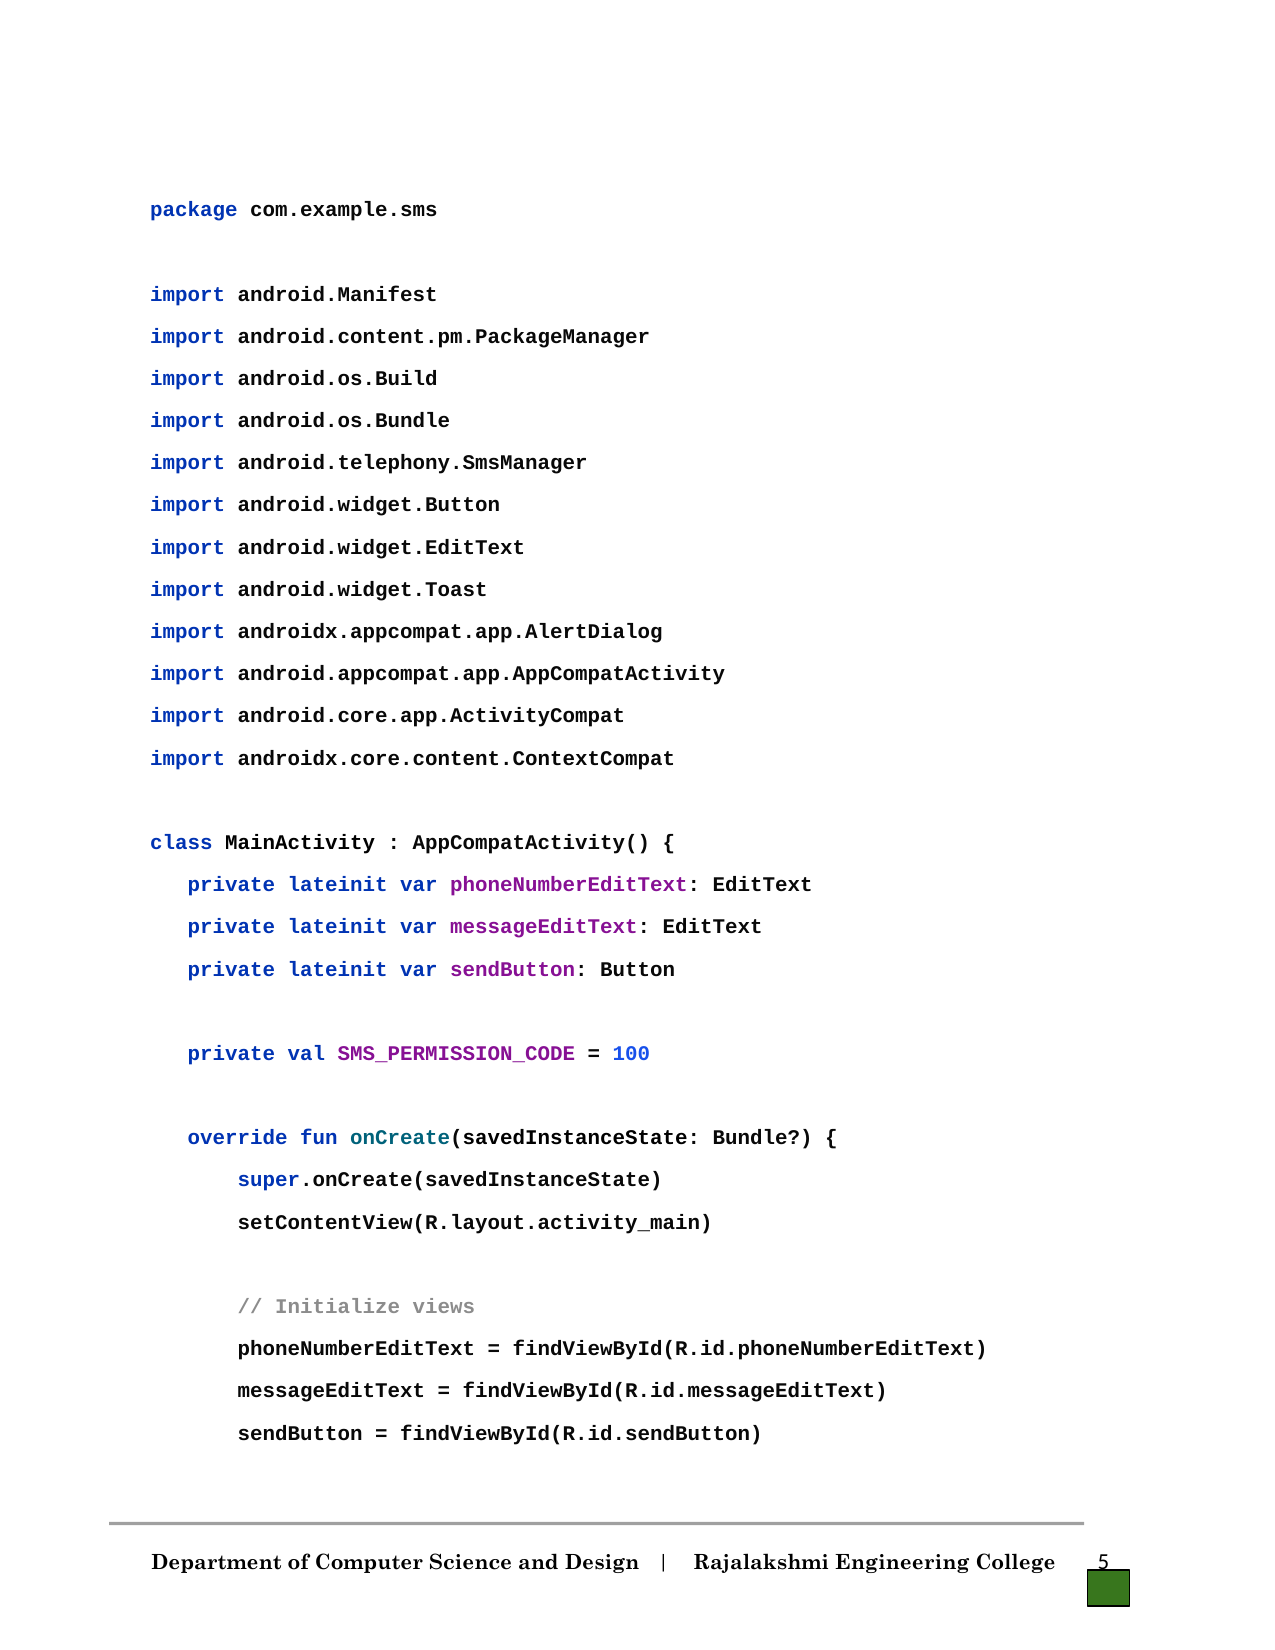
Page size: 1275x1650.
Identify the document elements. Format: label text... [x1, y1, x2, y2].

text import android.widget.EditText [150, 537, 1125, 560]
text package com.example.sms [150, 199, 1125, 223]
text import android.os.Build [150, 368, 1125, 392]
text import android.telephony.SmsManager [150, 452, 1125, 476]
text // Initialize views [150, 1296, 1125, 1320]
text import androidx.appcompat.app.AlertDialog [150, 621, 1125, 645]
text private val SMS_PERMISSION_CODE = 100 [150, 1043, 1125, 1067]
text import android.content.pm.PackageManager [150, 326, 1125, 349]
text private lateinit var phoneNumberEditText: EditText [150, 874, 1125, 898]
text import android.os.Bundle [150, 410, 1125, 434]
text private lateinit var messageEditText: EditText [150, 916, 1125, 940]
text import android.widget.Button [150, 494, 1125, 518]
text import android.widget.Toast [150, 579, 1125, 602]
text phoneNumberEditText = findViewById(R.id.phoneNumberEditText) [150, 1338, 1125, 1362]
text import android.core.app.ActivityCompat [150, 705, 1125, 729]
text import android.appcompat.app.AppCompatActivity [150, 663, 1125, 687]
text super.onCreate(savedInstanceState) [150, 1169, 1125, 1193]
text sendButton = findViewById(R.id.sendButton) [150, 1423, 1125, 1446]
text import android.Manifest [150, 283, 1125, 307]
text import androidx.core.content.ContextCompat [150, 748, 1125, 771]
text messageEditText = findViewById(R.id.messageEditText) [150, 1380, 1125, 1404]
text private lateinit var sendButton: Button [150, 958, 1125, 982]
text override fun onCreate(savedInstanceState: Bundle?) { [150, 1127, 1125, 1151]
text setContentView(R.layout.activity_main) [150, 1212, 1125, 1235]
text class MainActivity : AppCompatActivity() { [150, 832, 1125, 856]
